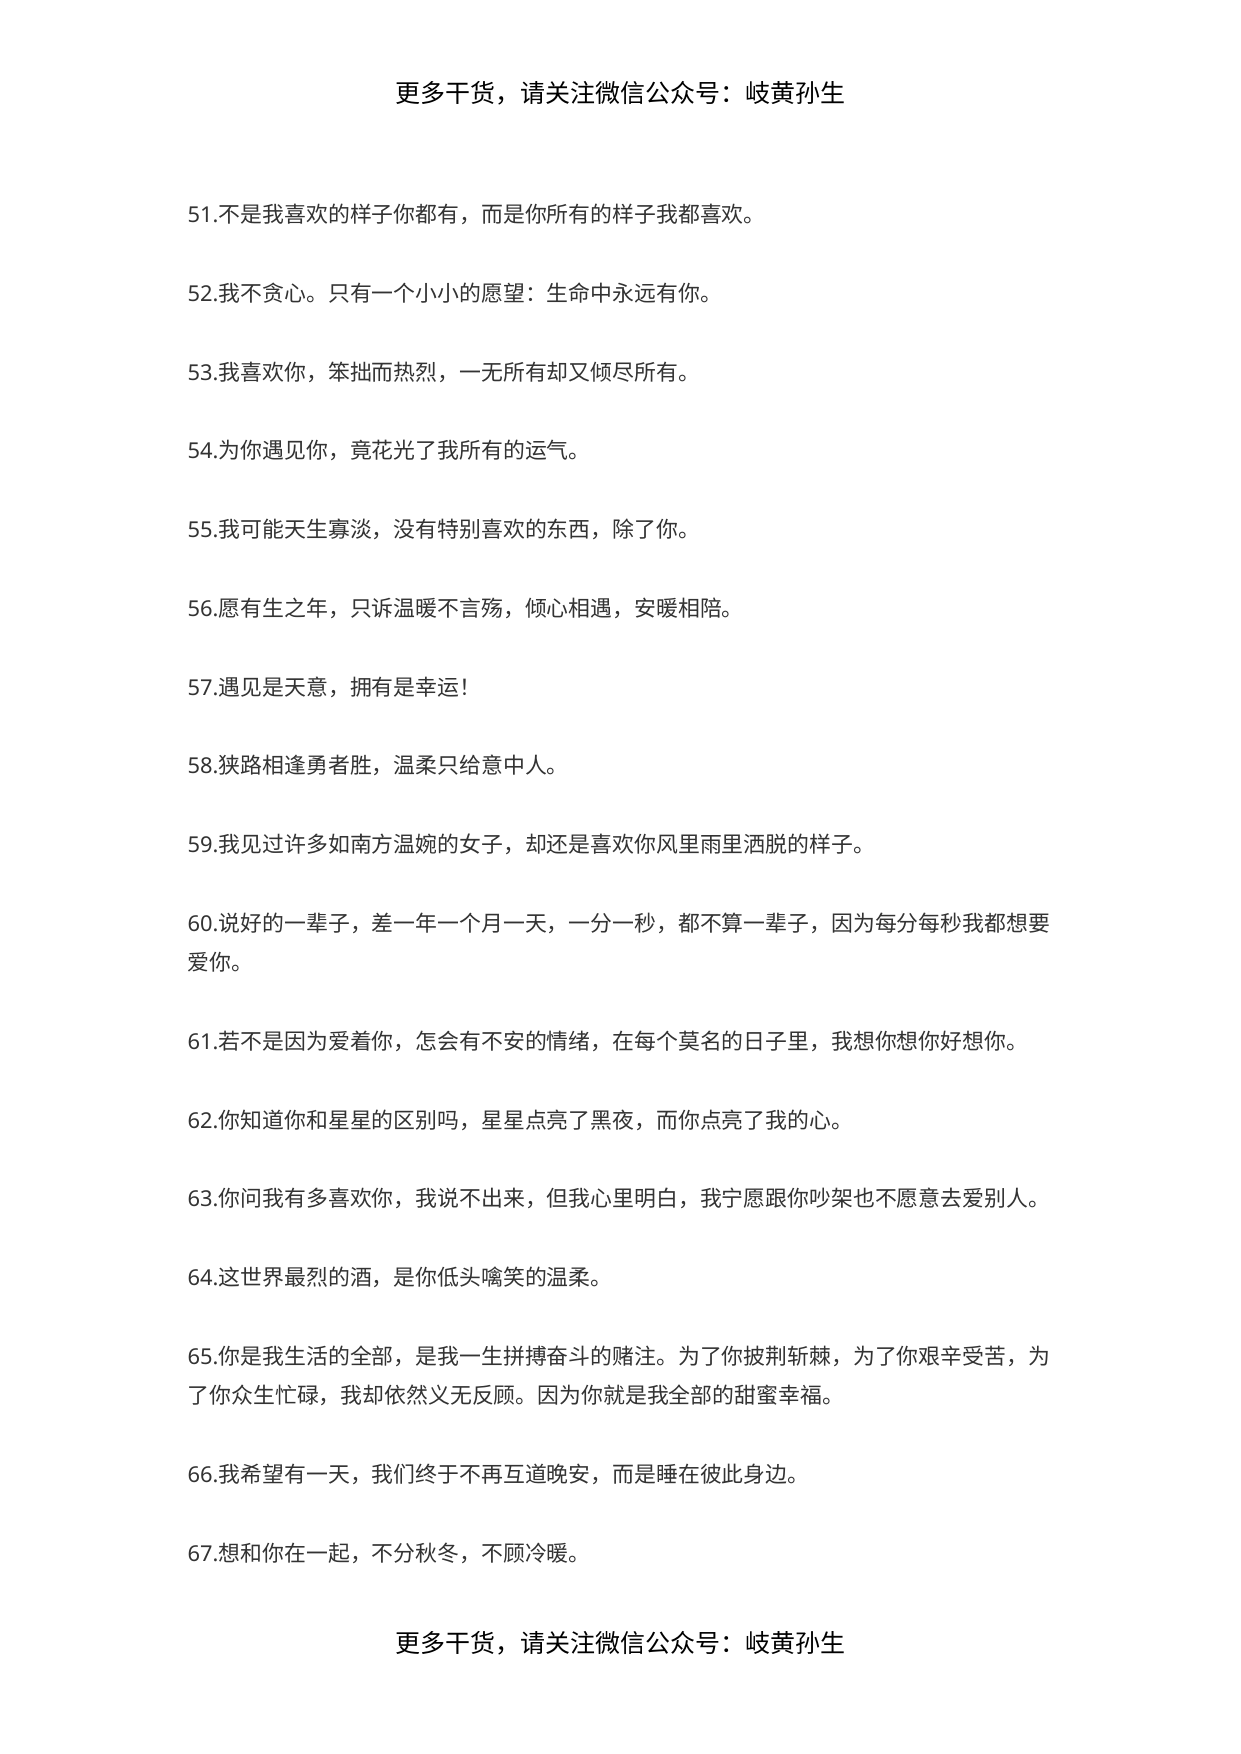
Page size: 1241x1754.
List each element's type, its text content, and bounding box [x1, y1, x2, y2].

text 60.说好的一辈子，差一年一个月一天，一分一秒，都不算一辈子，因为每分每秒我都想要爱你。 [187, 898, 1053, 977]
text 51.不是我喜欢的样子你都有，而是你所有的样子我都喜欢。 [187, 189, 1053, 229]
text 55.我可能天生寡淡，没有特别喜欢的东西，除了你。 [187, 504, 1053, 544]
text 52.我不贪心。只有一个小小的愿望：生命中永远有你。 [187, 268, 1053, 307]
text 54.为你遇见你，竟花光了我所有的运气。 [187, 426, 1053, 465]
text 53.我喜欢你，笨拙而热烈，一无所有却又倾尽所有。 [187, 347, 1053, 386]
text 64.这世界最烈的酒，是你低头噙笑的温柔。 [187, 1252, 1053, 1292]
text 62.你知道你和星星的区别吗，星星点亮了黑夜，而你点亮了我的心。 [187, 1095, 1053, 1134]
text 63.你问我有多喜欢你，我说不出来，但我心里明白，我宁愿跟你吵架也不愿意去爱别人。 [187, 1174, 1053, 1213]
text 61.若不是因为爱着你，怎会有不安的情绪，在每个莫名的日子里，我想你想你好想你。 [187, 1016, 1053, 1056]
text 58.狭路相逢勇者胜，温柔只给意中人。 [187, 741, 1053, 780]
text 67.想和你在一起，不分秋冬，不顾冷暖。 [187, 1528, 1053, 1567]
text 57.遇见是天意，拥有是幸运！ [187, 662, 1053, 701]
text 65.你是我生活的全部，是我一生拼搏奋斗的赌注。为了你披荆斩棘，为了你艰辛受苦，为了你众生忙碌，我却依然义无反顾。因为你就是我全部的甜蜜幸福。 [187, 1331, 1053, 1410]
text 59.我见过许多如南方温婉的女子，却还是喜欢你风里雨里洒脱的样子。 [187, 819, 1053, 859]
text 66.我希望有一天，我们终于不再互道晚安，而是睡在彼此身边。 [187, 1449, 1053, 1489]
text 56.愿有生之年，只诉温暖不言殇，倾心相遇，安暖相陪。 [187, 583, 1053, 622]
